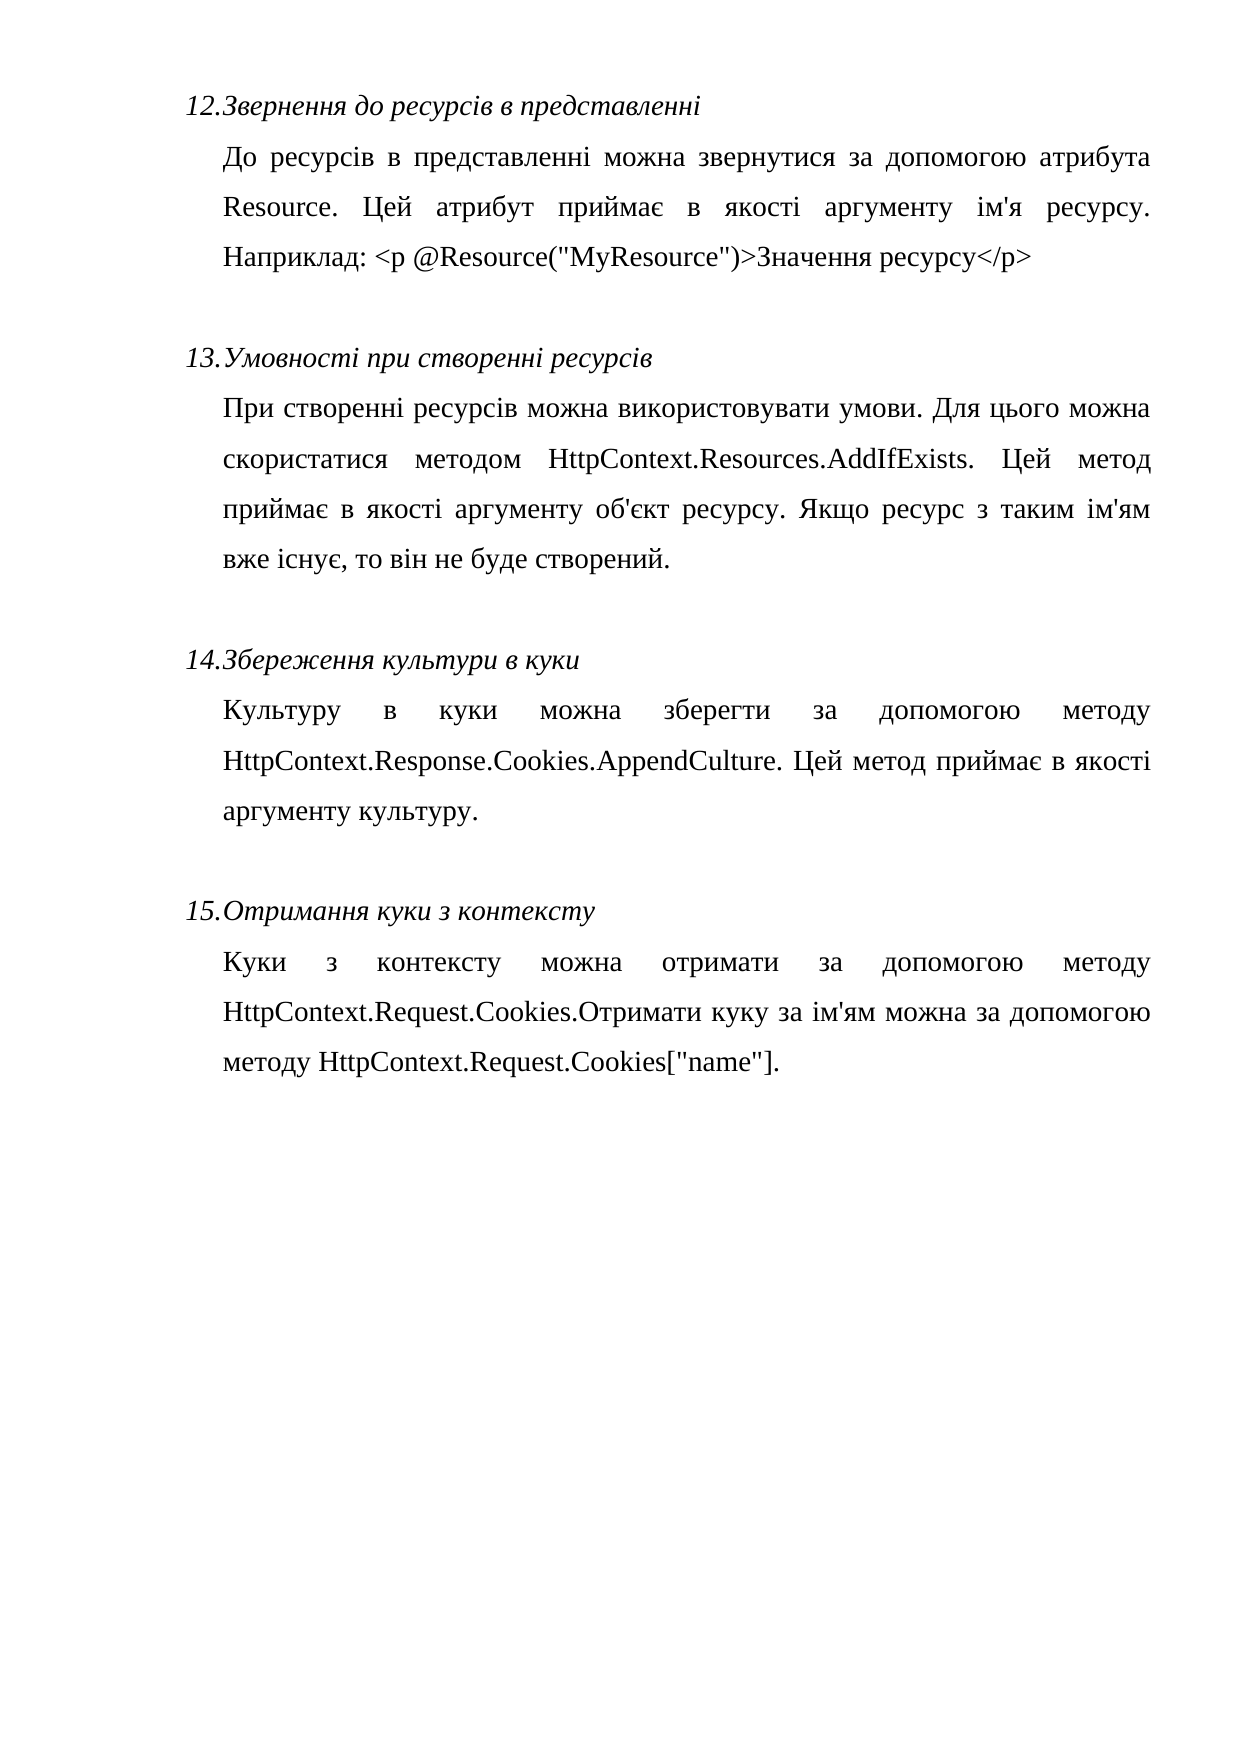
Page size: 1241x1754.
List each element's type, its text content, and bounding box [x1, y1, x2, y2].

list Звернення до ресурсів в представленні [185, 88, 1152, 122]
list Куки з контексту можна отримати за допомогою методу HttpContext.Request.Cookies.Отримати куку за ім'ям можна за допомогою методу HttpContext.Request.Cookies["name"]. [223, 944, 1152, 1078]
list Культуру в куки можна зберегти за допомогою методу HttpContext.Response.Cookies.AppendCulture. Цей метод приймає в якості аргументу культуру. [223, 692, 1152, 826]
list Отримання куки з контексту [185, 893, 1152, 927]
list Збереження культури в куки [185, 642, 1152, 676]
list До ресурсів в представленні можна звернутися за допомогою атрибута Resource. Цей атрибут приймає в якості аргументу ім'я ресурсу. Наприклад: <p @Resource("MyResource")>Значення ресурсу</p> [223, 139, 1152, 273]
list При створенні ресурсів можна використовувати умови. Для цього можна скористатися методом HttpContext.Resources.AddIfExists. Цей метод приймає в якості аргументу об'єкт ресурсу. Якщо ресурс з таким ім'ям вже існує, то він не буде створений. [223, 390, 1152, 575]
list Умовності при створенні ресурсів [185, 340, 1152, 374]
